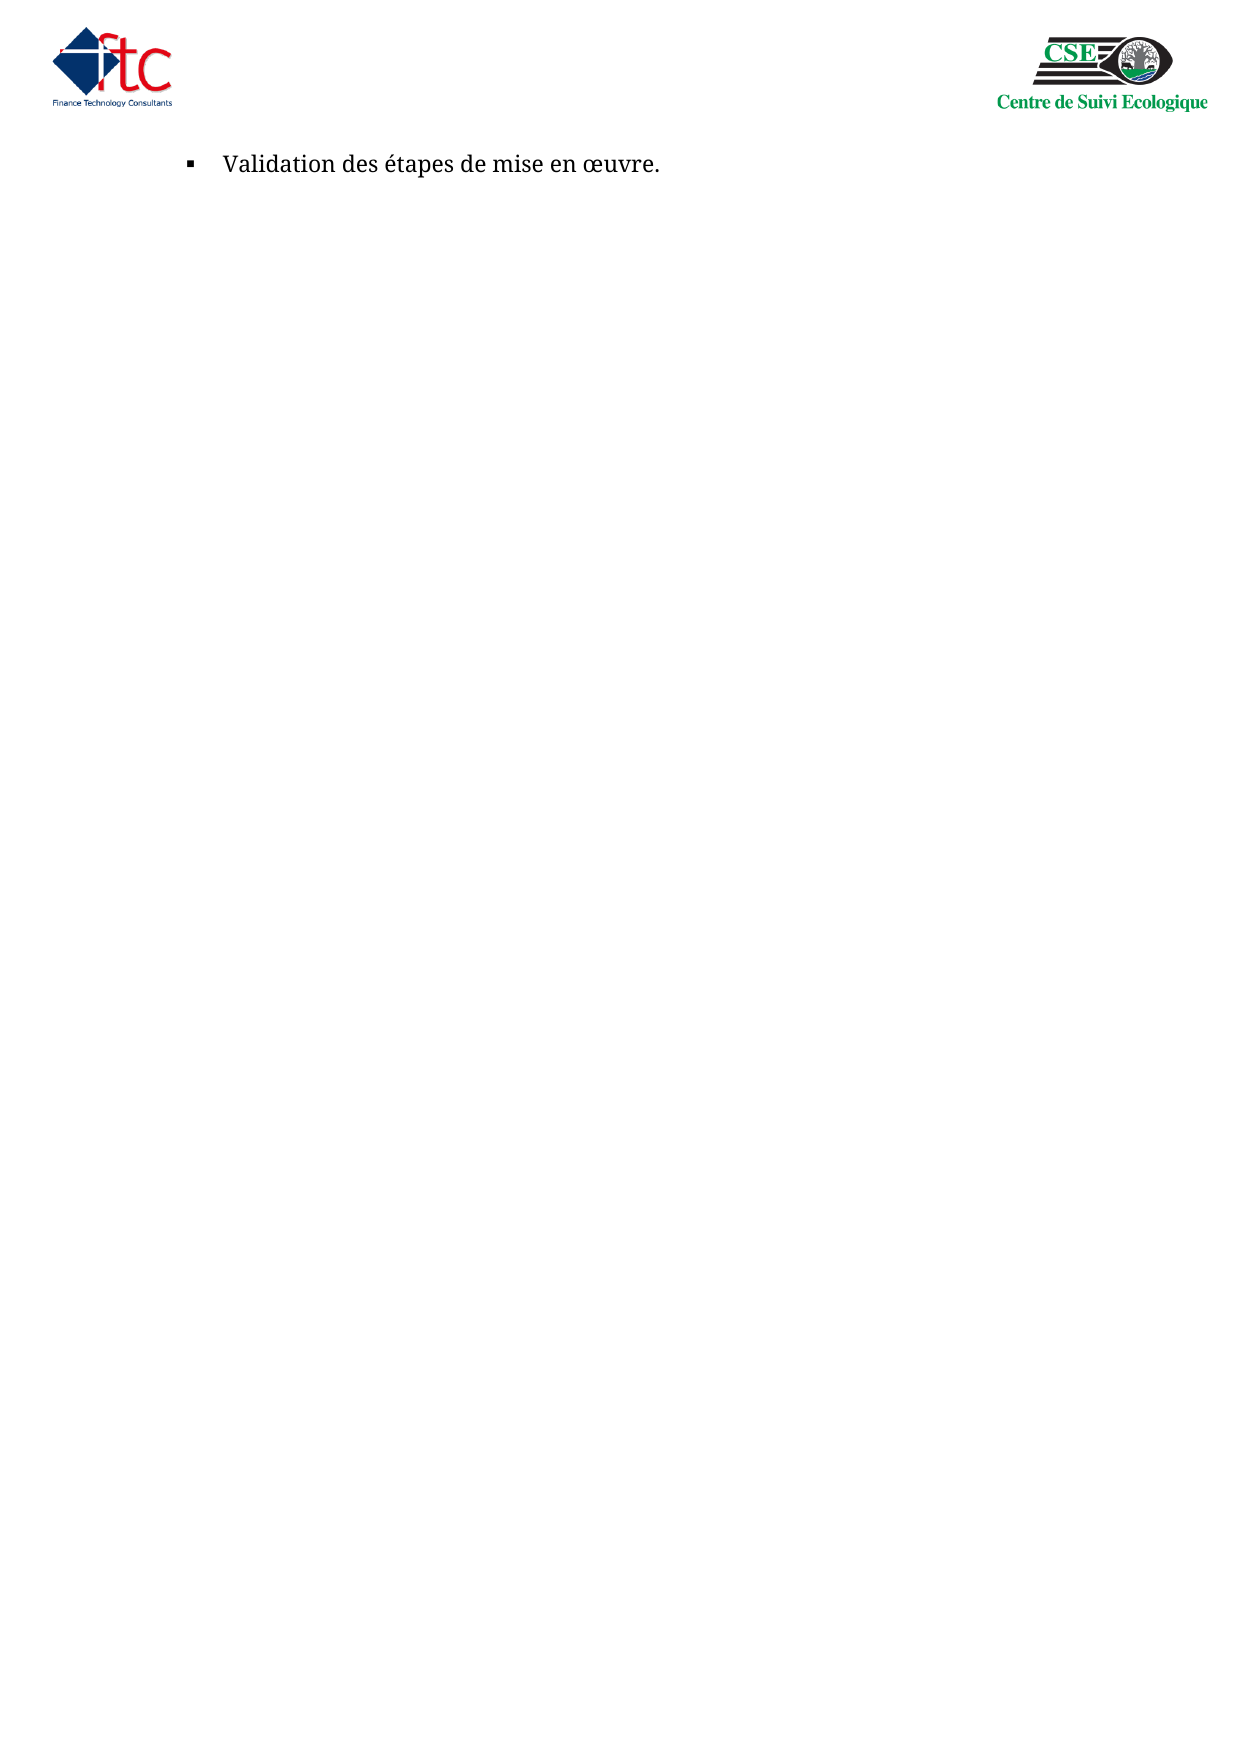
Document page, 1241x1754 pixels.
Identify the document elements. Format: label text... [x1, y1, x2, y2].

list Validation des étapes de mise en œuvre. [185, 148, 1093, 179]
picture [997, 37, 1208, 112]
picture [52, 27, 172, 107]
